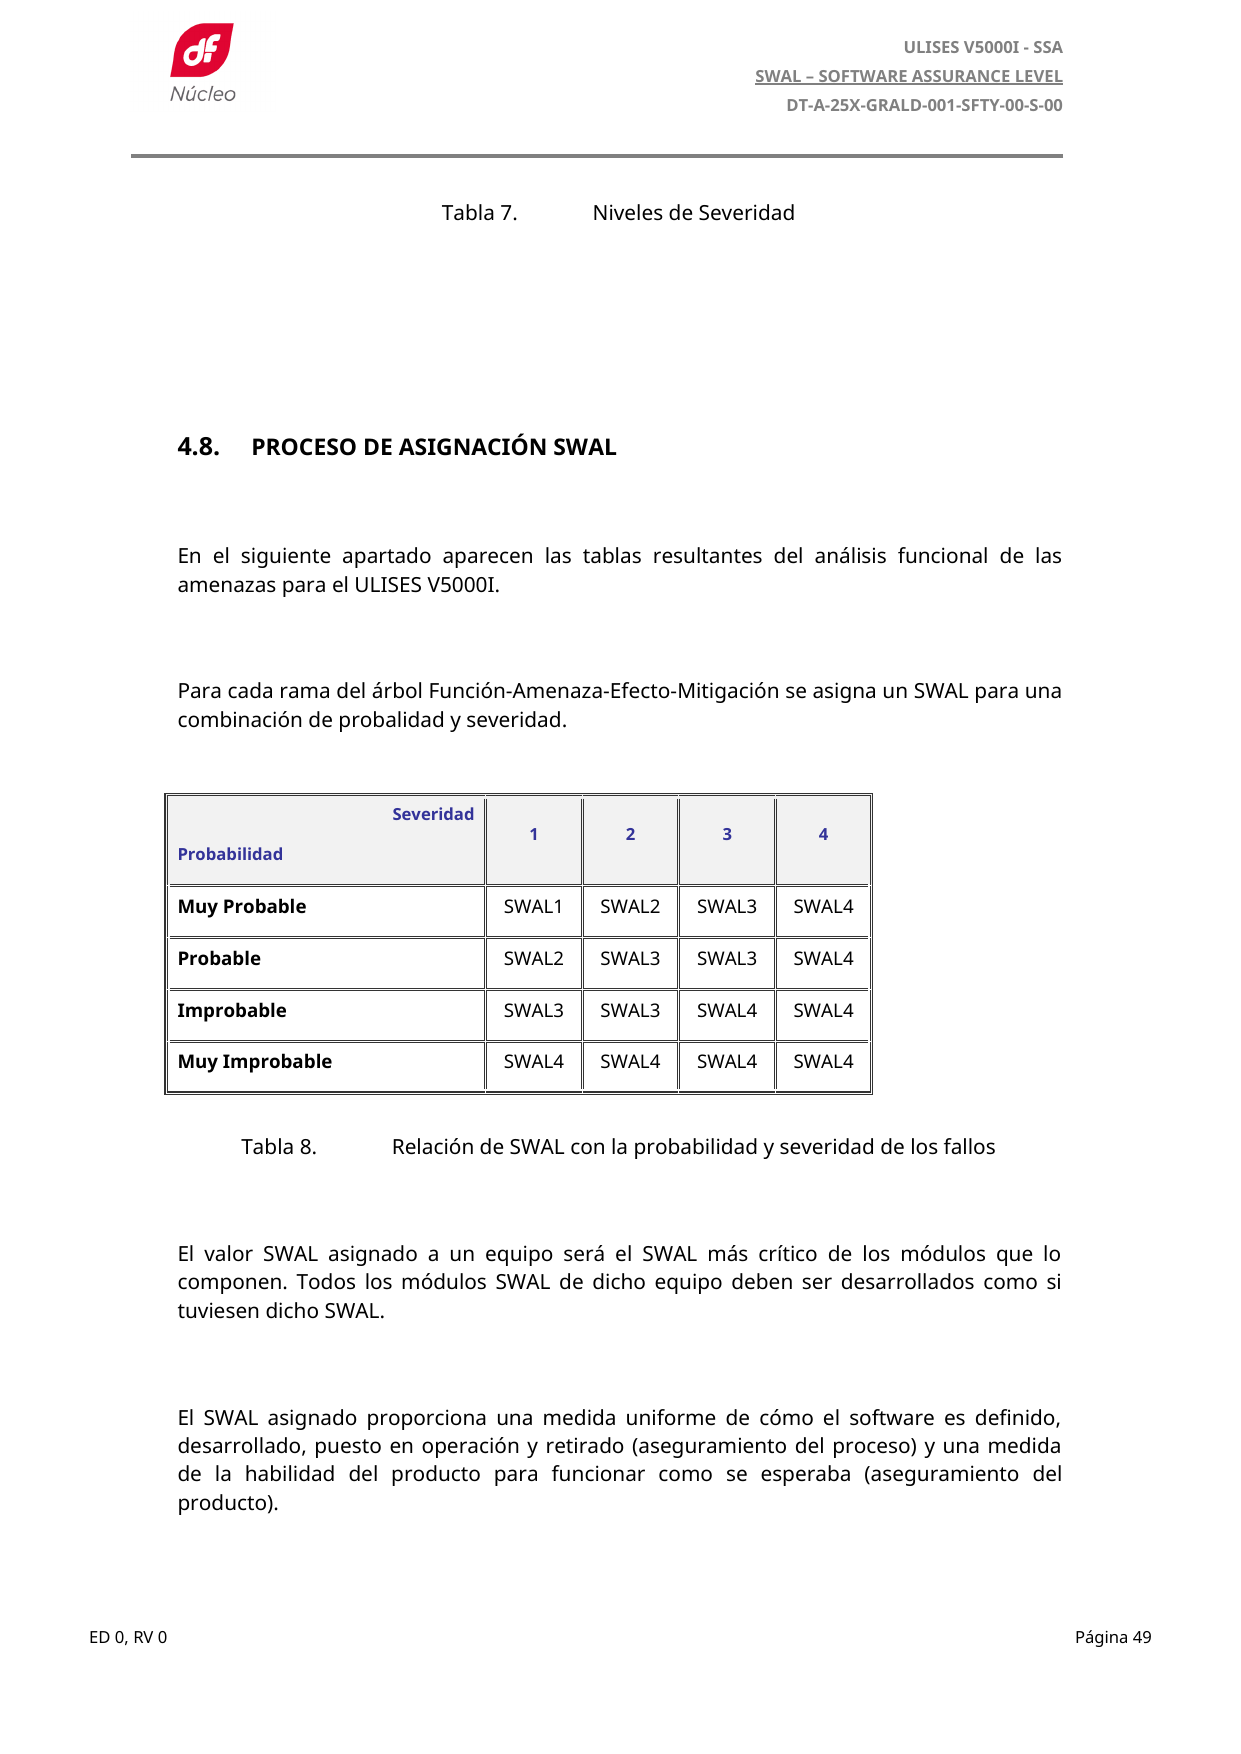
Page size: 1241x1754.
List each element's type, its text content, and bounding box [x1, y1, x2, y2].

table_cell SWAL3 [487, 991, 581, 1039]
table_header 3 [679, 796, 775, 884]
text El valor SWAL asignado a un equipo será el SWAL más crítico de los módulos que lo componen. Todos los módulos SWAL de dicho equipo deben ser desarrollados como si tuviesen dicho SWAL. [177, 1239, 1063, 1324]
table_cell SWAL4 [680, 991, 774, 1039]
table_cell SWAL3 [680, 939, 774, 988]
subtitle PROCESO DE ASIGNACIÓN SWAL [177, 425, 1063, 463]
table_cell SWAL1 [487, 887, 581, 936]
table_cell Improbable [168, 988, 484, 1039]
table_cell SWAL4 [775, 1040, 870, 1091]
table_cell SWAL2 [584, 887, 677, 936]
table_cell Muy Improbable [168, 1040, 486, 1091]
text Relación de SWAL con la probabilidad y severidad de los fallos [215, 1132, 1063, 1160]
text Para cada rama del árbol Función-Amenaza-Efecto-Mitigación se asigna un SWAL para una combinación de probalidad y severidad. [177, 677, 1063, 733]
table_cell SWAL4 [775, 884, 872, 936]
table_header 1 [486, 796, 582, 884]
table_cell SWAL4 [486, 1043, 582, 1091]
table_cell SWAL3 [584, 939, 677, 988]
table_cell SWAL4 [582, 1040, 679, 1091]
table_cell SWAL2 [487, 939, 581, 988]
table_cell Probable [168, 936, 484, 988]
text Niveles de Severidad [215, 198, 1063, 227]
table_header Severidad Probabilidad [166, 794, 486, 884]
table_header 4 [775, 796, 870, 884]
picture [128, 11, 276, 112]
table_cell SWAL4 [679, 1043, 775, 1091]
text En el siguiente apartado aparecen las tablas resultantes del análisis funcional de las amenazas para el ULISES V5000I. [177, 541, 1063, 598]
table_cell Muy Probable [166, 884, 486, 936]
table_cell SWAL4 [777, 988, 870, 1039]
text El SWAL asignado proporciona una medida uniforme de cómo el software es definido, desarrollado, puesto en operación y retirado (aseguramiento del proceso) y una medida de la habilidad del producto para funcionar como se esperaba (aseguramiento del producto). [177, 1403, 1063, 1516]
table_cell SWAL4 [777, 936, 870, 988]
table_cell SWAL3 [680, 887, 774, 936]
table_header 2 [582, 794, 679, 884]
table_cell SWAL3 [584, 991, 677, 1039]
